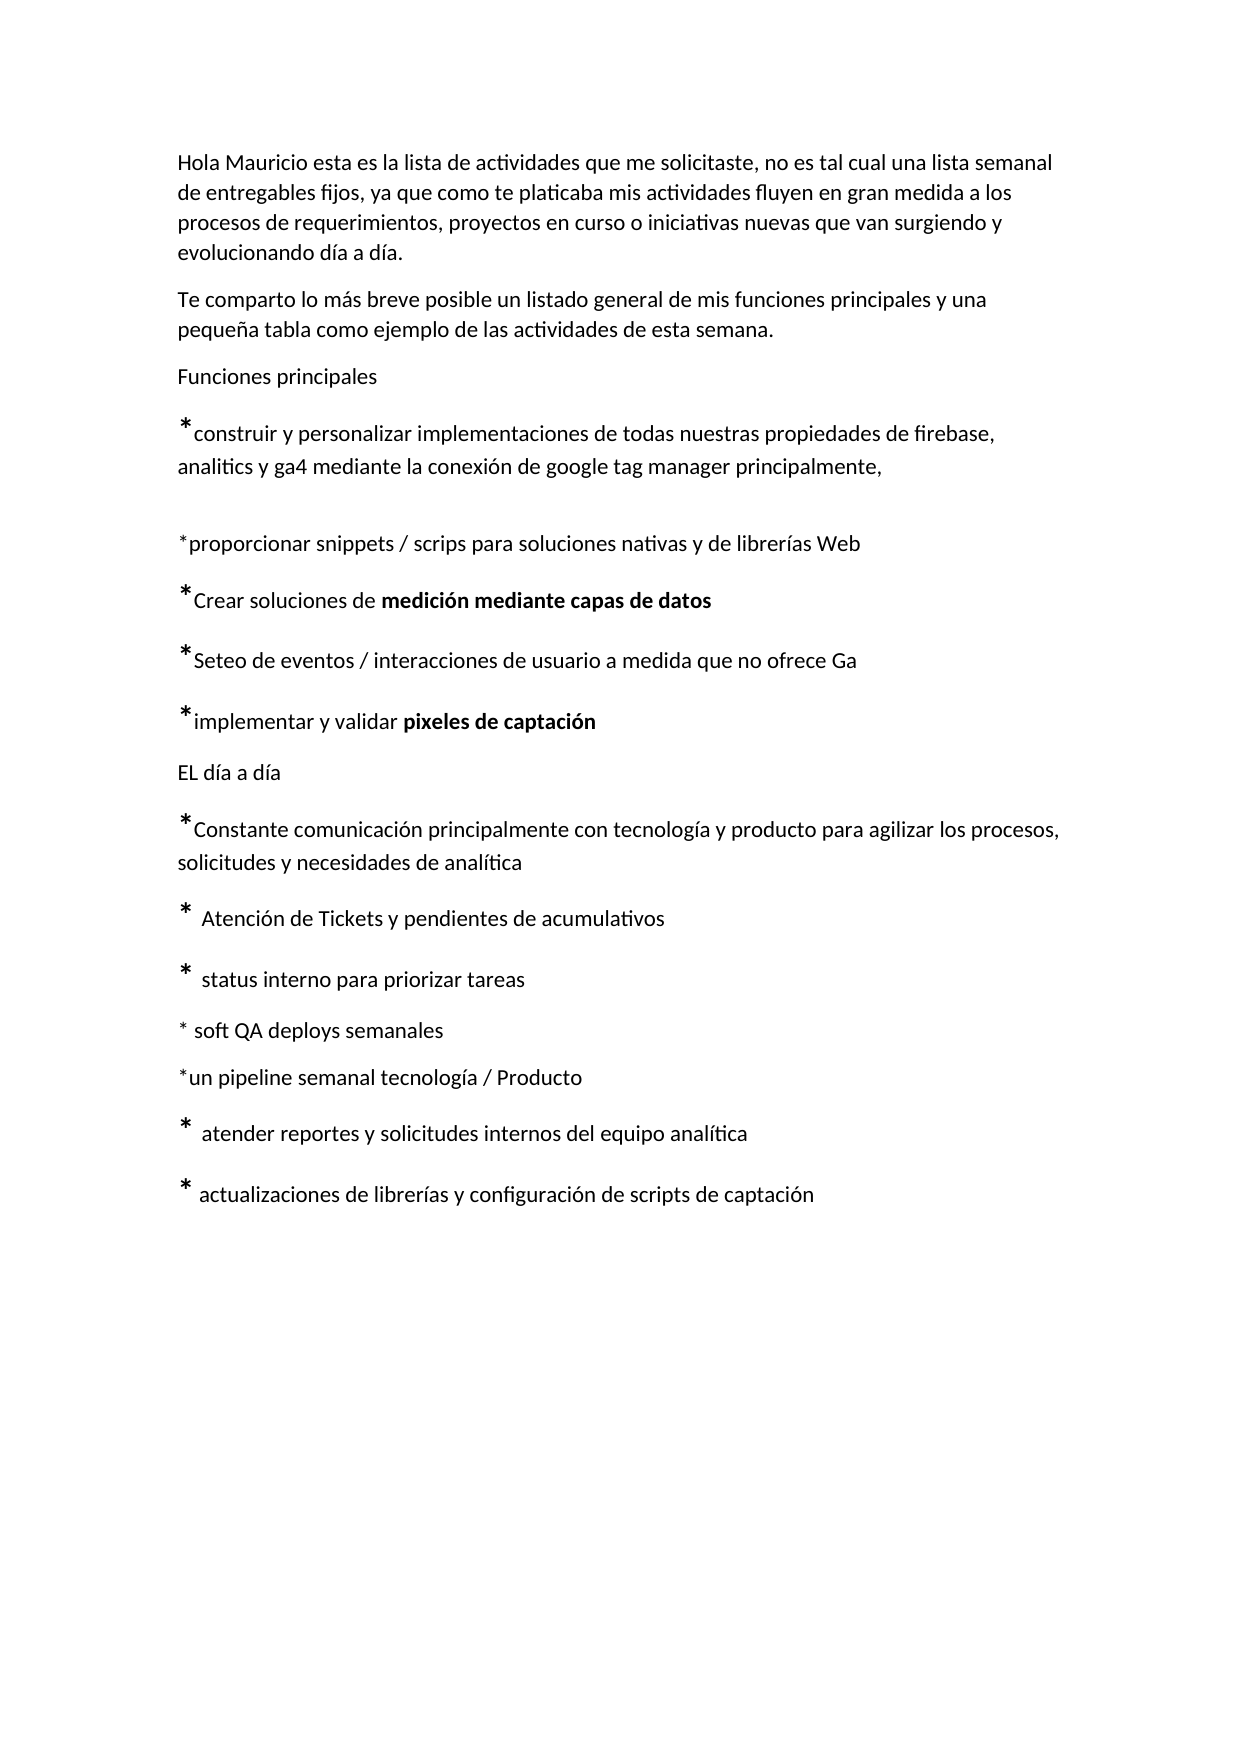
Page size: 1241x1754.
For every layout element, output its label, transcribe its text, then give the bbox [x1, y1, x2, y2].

text * Atención de Tickets y pendientes de acumulativos [177, 894, 1063, 935]
text *Seteo de eventos / interacciones de usuario a medida que no ofrece Ga [177, 637, 1063, 677]
text * status interno para priorizar tareas [177, 955, 1063, 996]
text Hola Mauricio esta es la lista de actividades que me solicitaste, no es tal cual una lista semanal de entregables fijos, ya que como te platicaba mis actividades fluyen en gran medida a los procesos de requerimientos, proyectos en curso o iniciativas nuevas que van surgiendo y evolucionando día a día. [177, 148, 1063, 266]
text *construir y personalizar implementaciones de todas nuestras propiedades de firebase, analitics y ga4 mediante la conexión de google tag manager principalmente, [177, 409, 1063, 480]
text Funciones principales [177, 362, 1063, 390]
text *Constante comunicación principalmente con tecnología y producto para agilizar los procesos, solicitudes y necesidades de analítica [177, 805, 1063, 876]
text *un pipeline semanal tecnología / Producto [177, 1063, 1063, 1091]
text * actualizaciones de librerías y configuración de scripts de captación [177, 1170, 1063, 1211]
text *implementar y validar pixeles de captación [177, 697, 1063, 738]
text EL día a día [177, 758, 1063, 786]
text * atender reportes y solicitudes internos del equipo analítica [177, 1109, 1063, 1150]
text * soft QA deploys semanales [177, 1016, 1063, 1044]
text *proporcionar snippets / scrips para soluciones nativas y de librerías Web [177, 499, 1063, 557]
text *Crear soluciones de medición mediante capas de datos [177, 576, 1063, 617]
text Te comparto lo más breve posible un listado general de mis funciones principales y una pequeña tabla como ejemplo de las actividades de esta semana. [177, 285, 1063, 343]
